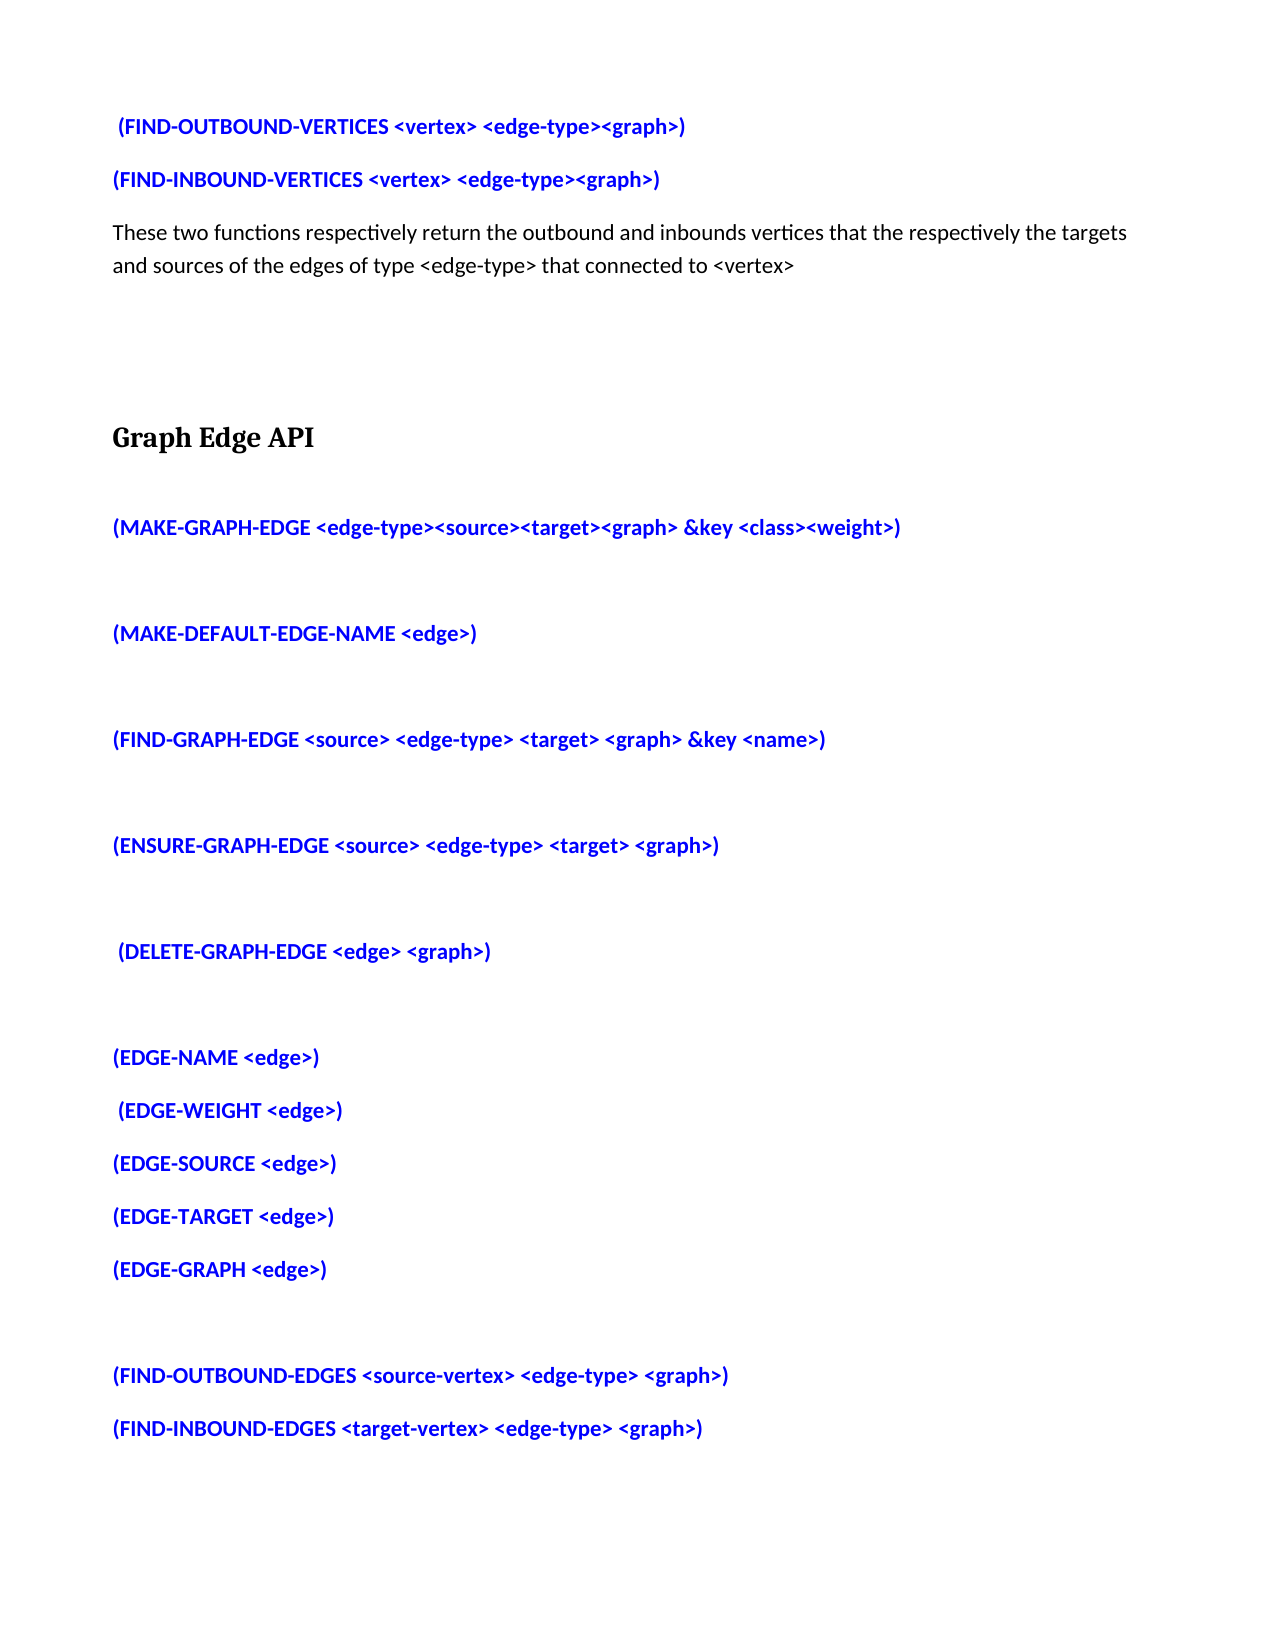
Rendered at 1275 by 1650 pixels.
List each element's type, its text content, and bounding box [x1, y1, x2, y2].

text (EDGE-SOURCE <edge>) [112, 1149, 1162, 1177]
text (FIND-INBOUND-EDGES <target-vertex> <edge-type> <graph>) [112, 1414, 1162, 1442]
text (FIND-GRAPH-EDGE <source> <edge-type> <target> <graph> &key <name>) [112, 725, 1162, 753]
text (EDGE-GRAPH <edge>) [112, 1255, 1162, 1283]
text (FIND-INBOUND-VERTICES <vertex> <edge-type><graph>) [112, 166, 1162, 193]
text (FIND-OUTBOUND-VERTICES <vertex> <edge-type><graph>) [112, 112, 1162, 141]
text These two functions respectively return the outbound and inbounds vertices that the respectively the targets and sources of the edges of type <edge-type> that connected to <vertex> [112, 218, 1162, 279]
text (EDGE-WEIGHT <edge>) [112, 1096, 1162, 1124]
text (ENSURE-GRAPH-EDGE <source> <edge-type> <target> <graph>) [112, 831, 1162, 859]
subtitle Graph Edge API [112, 421, 1162, 455]
text (EDGE-NAME <edge>) [112, 1043, 1162, 1071]
text (EDGE-TARGET <edge>) [112, 1202, 1162, 1230]
text (FIND-OUTBOUND-EDGES <source-vertex> <edge-type> <graph>) [112, 1361, 1162, 1389]
text (MAKE-GRAPH-EDGE <edge-type><source><target><graph> &key <class><weight>) [112, 513, 1162, 541]
text (MAKE-DEFAULT-EDGE-NAME <edge>) [112, 619, 1162, 647]
text (DELETE-GRAPH-EDGE <edge> <graph>) [112, 937, 1162, 965]
